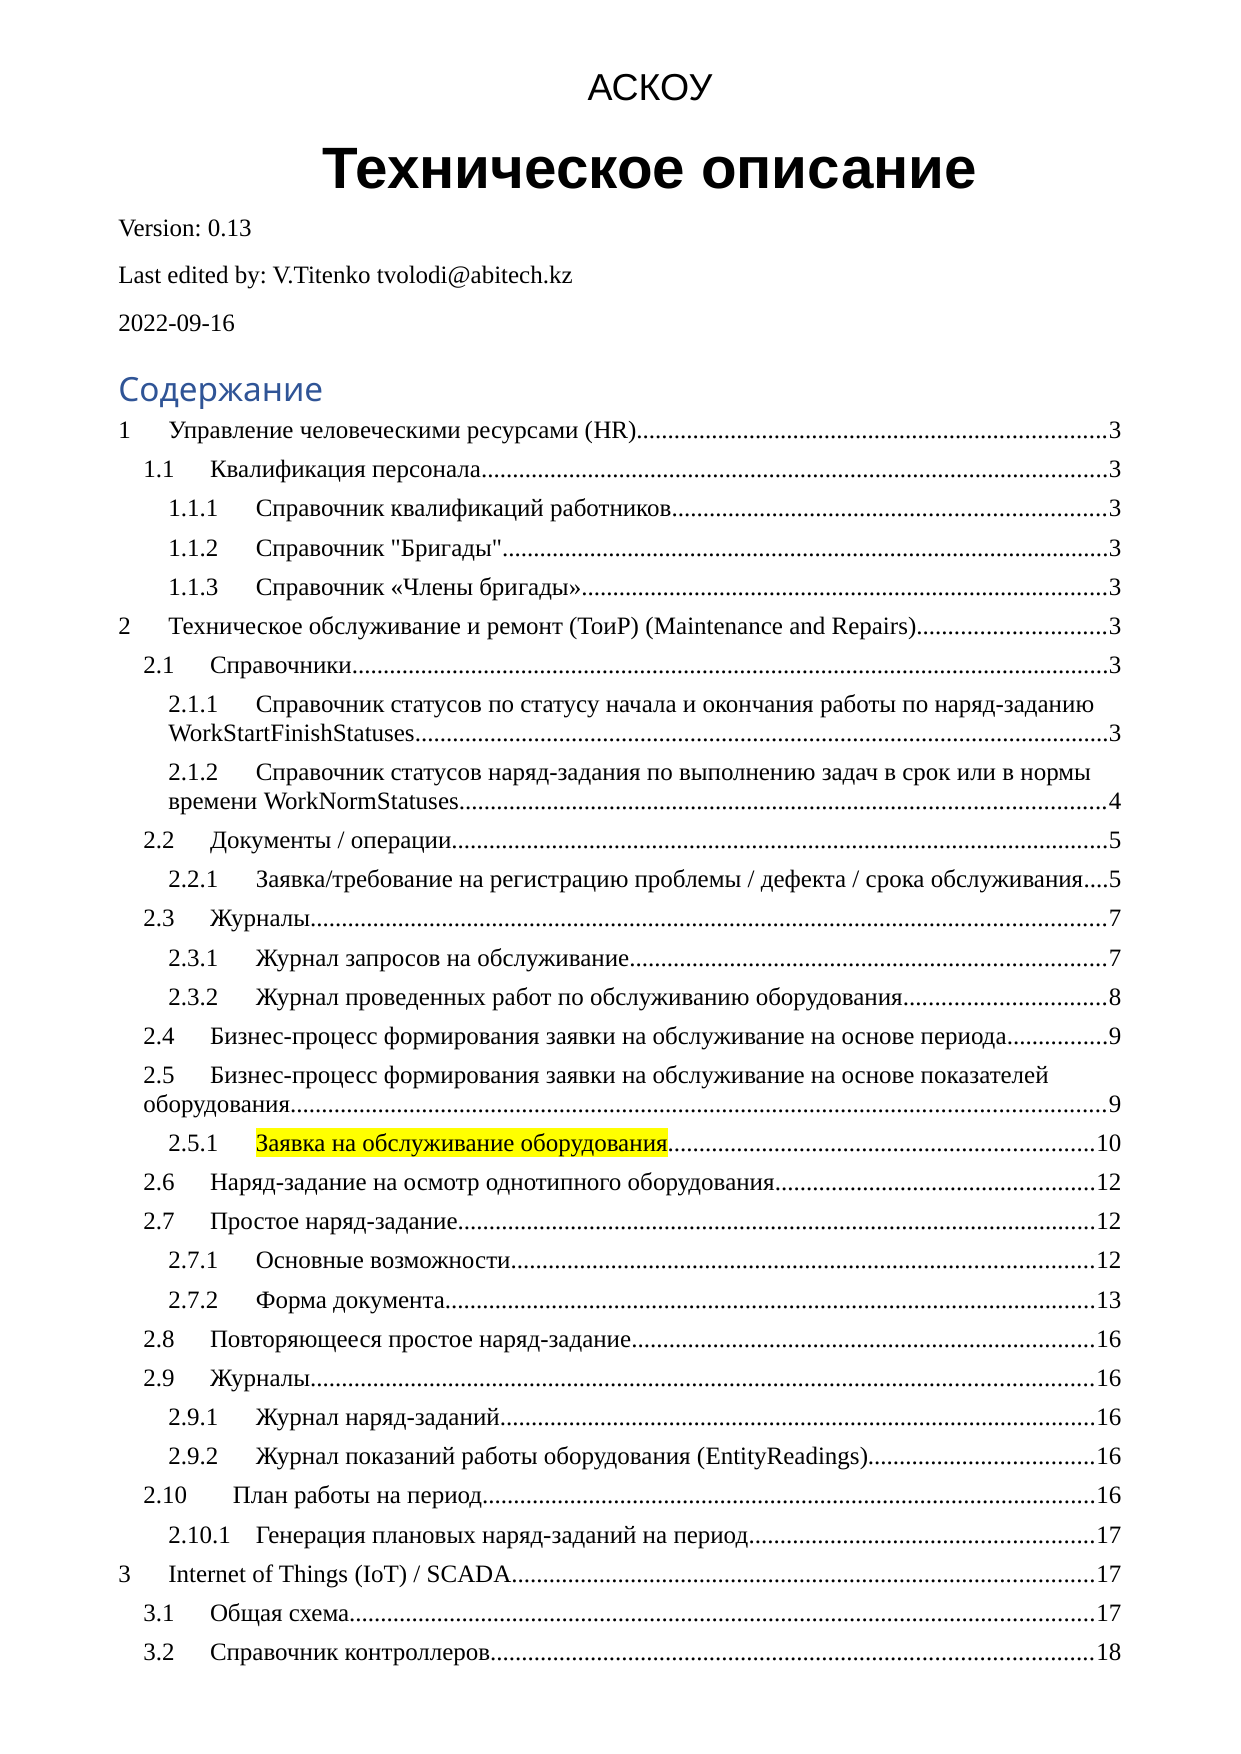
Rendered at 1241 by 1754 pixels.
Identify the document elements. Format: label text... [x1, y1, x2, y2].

title Техническое описание [118, 133, 1181, 201]
subtitle АСКОУ [118, 65, 1181, 108]
text Version: 0.13 [118, 213, 1181, 242]
text Last edited by: V.Titenko tvolodi@abitech.kz [118, 261, 1181, 289]
text 2022-09-16 [118, 308, 1181, 337]
